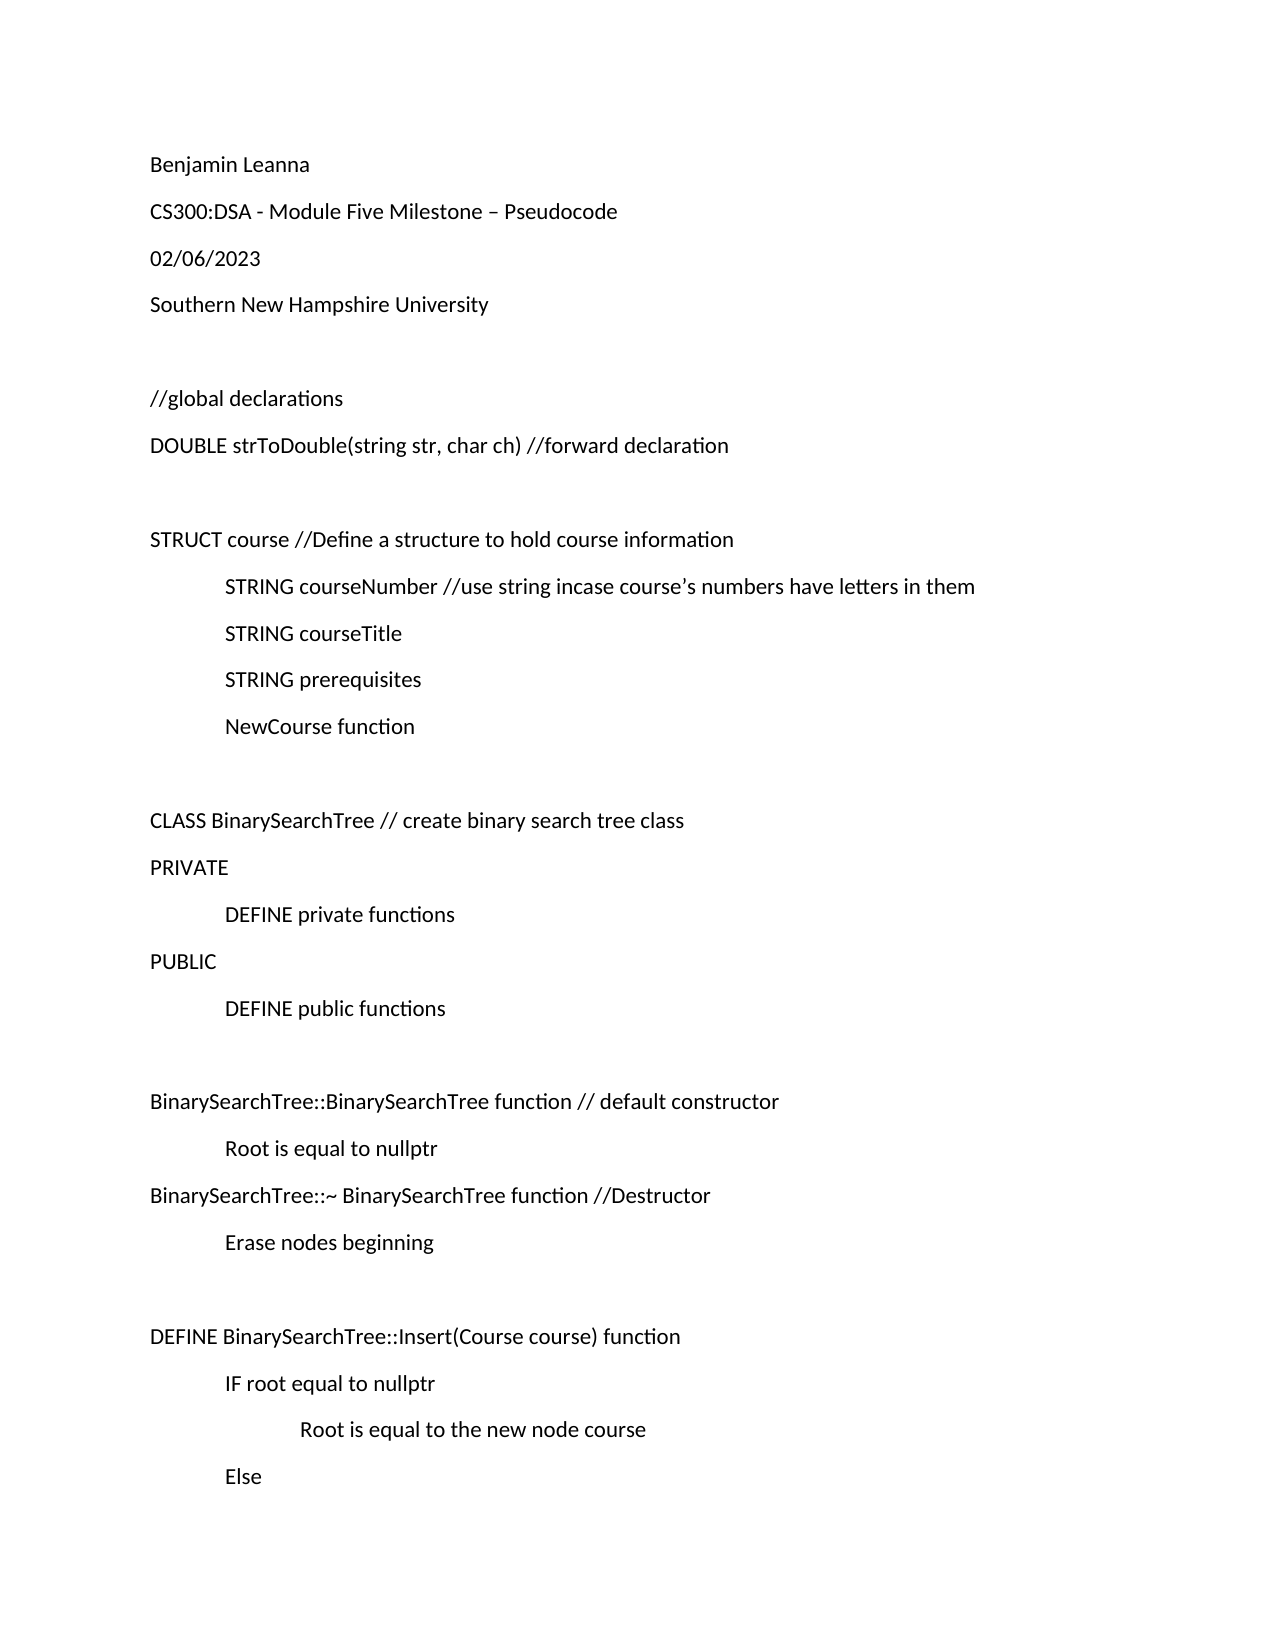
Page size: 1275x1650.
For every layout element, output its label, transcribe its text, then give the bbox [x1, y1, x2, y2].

text PRIVATE [150, 853, 1125, 881]
text Benjamin Leanna [150, 150, 1125, 178]
text BinarySearchTree::~ BinarySearchTree function //Destructor [150, 1181, 1125, 1209]
text STRUCT course //Define a structure to hold course information [150, 525, 1125, 553]
text Root is equal to the new node course [150, 1416, 1125, 1444]
text Erase nodes beginning [150, 1228, 1125, 1256]
text //global declarations [150, 384, 1125, 412]
text CS300:DSA - Module Five Milestone – Pseudocode [150, 197, 1125, 225]
text STRING courseNumber //use string incase course’s numbers have letters in them [150, 572, 1125, 600]
text PUBLIC [150, 947, 1125, 975]
text DEFINE BinarySearchTree::Insert(Course course) function [150, 1322, 1125, 1350]
text IF root equal to nullptr [150, 1369, 1125, 1397]
text BinarySearchTree::BinarySearchTree function // default constructor [150, 1087, 1125, 1116]
text NewCourse function [150, 712, 1125, 741]
text STRING courseTitle [150, 619, 1125, 647]
text DOUBLE strToDouble(string str, char ch) //forward declaration [150, 431, 1125, 459]
text Else [150, 1462, 1125, 1491]
text DEFINE public functions [150, 994, 1125, 1022]
text Southern New Hampshire University [150, 291, 1125, 319]
text CLASS BinarySearchTree // create binary search tree class [150, 806, 1125, 834]
text DEFINE private functions [150, 900, 1125, 928]
text 02/06/2023 [150, 244, 1125, 272]
text Root is equal to nullptr [150, 1134, 1125, 1162]
text STRING prerequisites [150, 666, 1125, 694]
